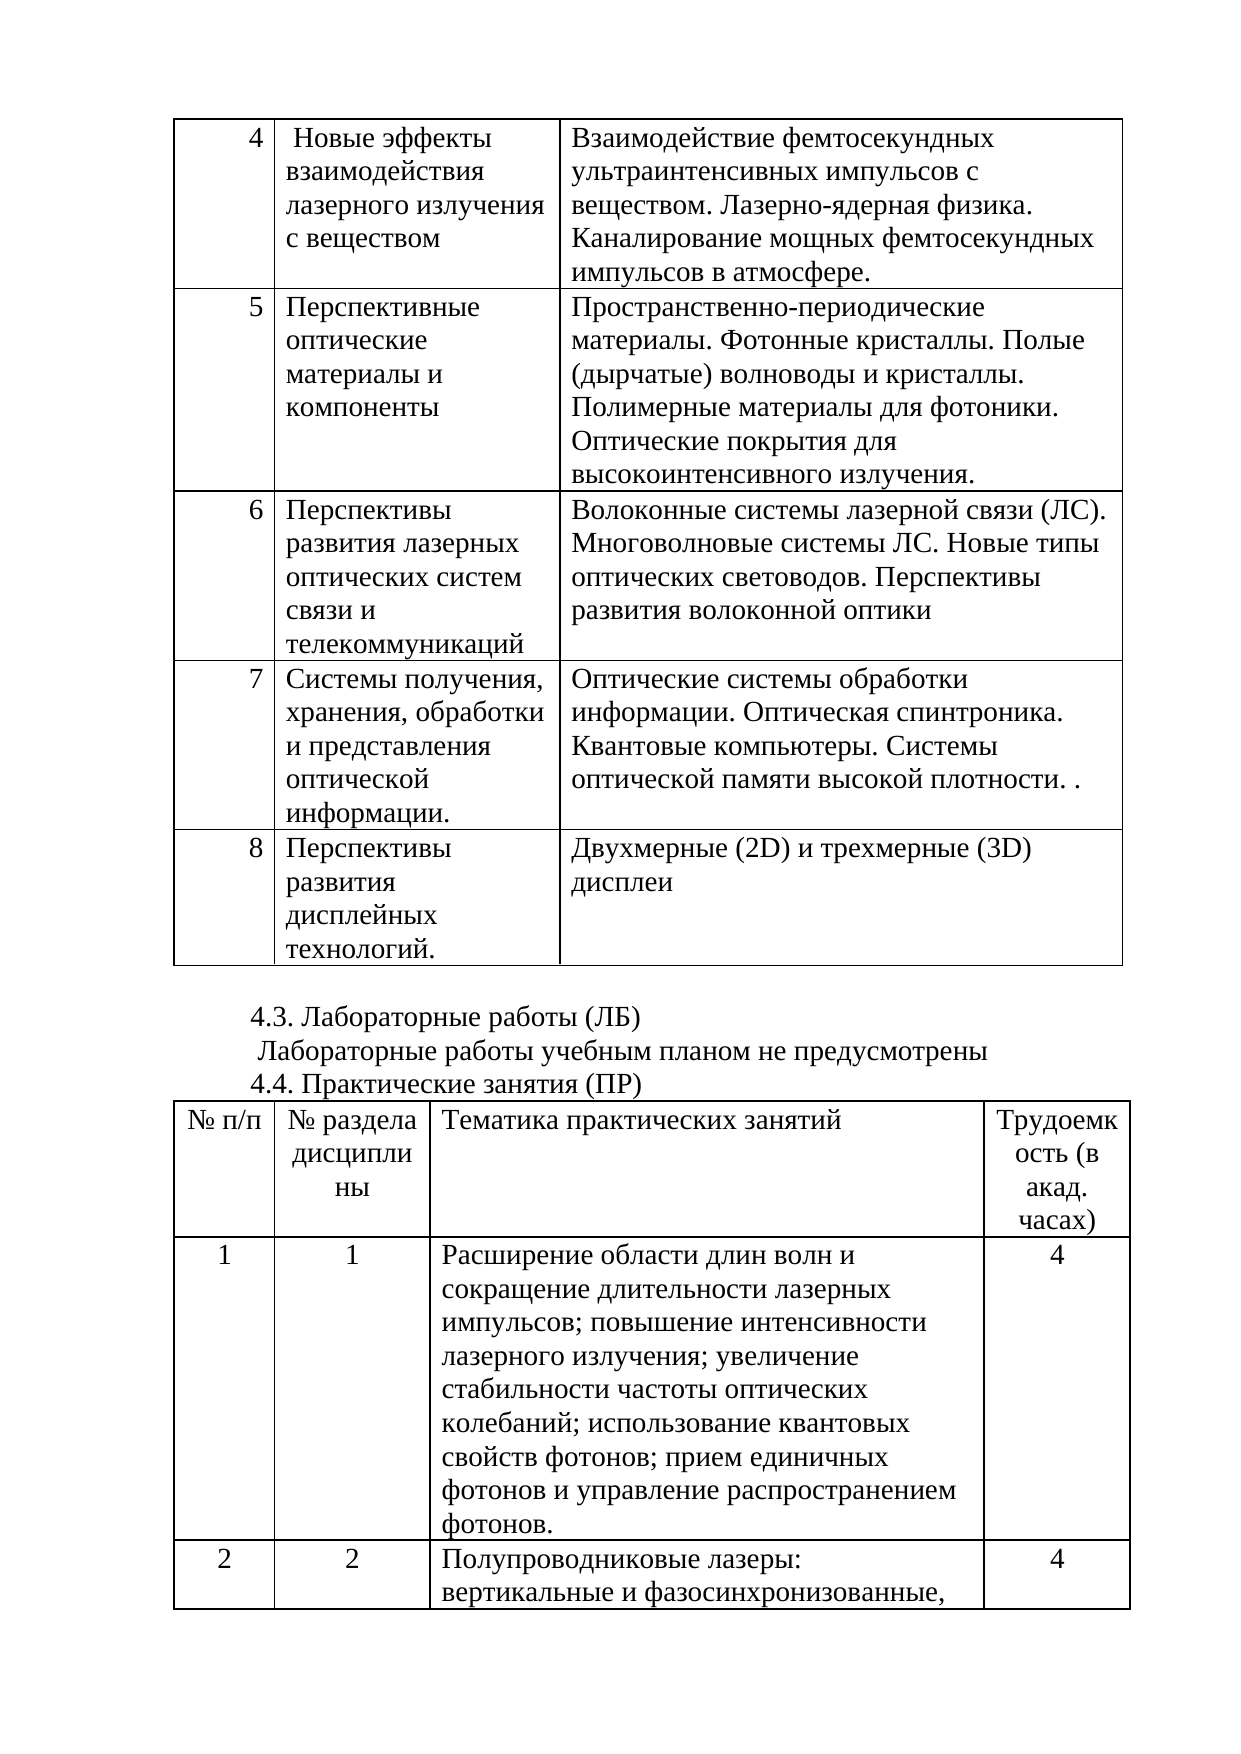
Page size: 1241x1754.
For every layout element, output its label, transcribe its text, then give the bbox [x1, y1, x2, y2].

table_cell Системы получения, хранения, обработки и представления оптической информации. [275, 661, 559, 829]
table_cell 2 [275, 1541, 429, 1608]
table_cell 4 [985, 1541, 1129, 1608]
table_header Трудоемкость (в акад. часах) [985, 1102, 1129, 1236]
table_cell Волоконные системы лазерной связи (ЛС). Многоволновые системы ЛС. Новые типы оптических световодов. Перспективы развития волоконной оптики [561, 492, 1122, 659]
table_header № п/п [175, 1102, 274, 1236]
text 4.4. Практические занятия (ПР) [177, 1067, 1152, 1100]
table_cell Оптические системы обработки информации. Оптическая спинтроника. Квантовые компьютеры. Системы оптической памяти высокой плотности. . [561, 661, 1122, 829]
table_cell Перспективы развития лазерных оптических систем связи и телекоммуникаций [275, 492, 559, 659]
table_cell 1 [275, 1238, 429, 1539]
table_cell 4 [985, 1238, 1129, 1539]
table_cell Перспективы развития дисплейных технологий. [275, 830, 559, 964]
table_cell Взаимодействие фемтосекундных ультраинтенсивных импульсов с веществом. Лазерно-ядерная физика. Каналирование мощных фемтосекундных импульсов в атмосфере. [561, 120, 1122, 287]
table_cell Перспективные оптические материалы и компоненты [275, 289, 559, 490]
table_cell 8 [175, 830, 274, 964]
table_cell Новые эффекты взаимодействия лазерного излучения с веществом [275, 120, 559, 287]
table_cell 1 [175, 1238, 274, 1539]
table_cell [431, 1541, 983, 1608]
table_cell 7 [175, 661, 274, 829]
text Лабораторные работы учебным планом не предусмотрены [177, 1033, 1152, 1067]
table_cell Расширение области длин волн и сокращение длительности лазерных импульсов; повышение интенсивности лазерного излучения; увеличение стабильности частоты оптических колебаний; использование квантовых свойств фотонов; прием единичных фотонов и управление распространением фотонов. [431, 1238, 983, 1539]
table_cell 4 [175, 120, 274, 287]
table_cell Пространственно-периодические материалы. Фотонные кристаллы. Полые (дырчатые) волноводы и кристаллы. Полимерные материалы для фотоники. Оптические покрытия для высокоинтенсивного излучения. [561, 289, 1122, 490]
text 4.3. Лабораторные работы (ЛБ) [177, 999, 1152, 1033]
table_cell 6 [175, 492, 274, 659]
table_cell Двухмерные (2D) и трехмерные (3D) дисплеи [561, 830, 1122, 964]
table_header № раздела дисциплины [275, 1102, 429, 1236]
table_cell 5 [175, 289, 274, 490]
table_cell 2 [175, 1541, 274, 1608]
table_header Тематика практических занятий [431, 1102, 983, 1236]
